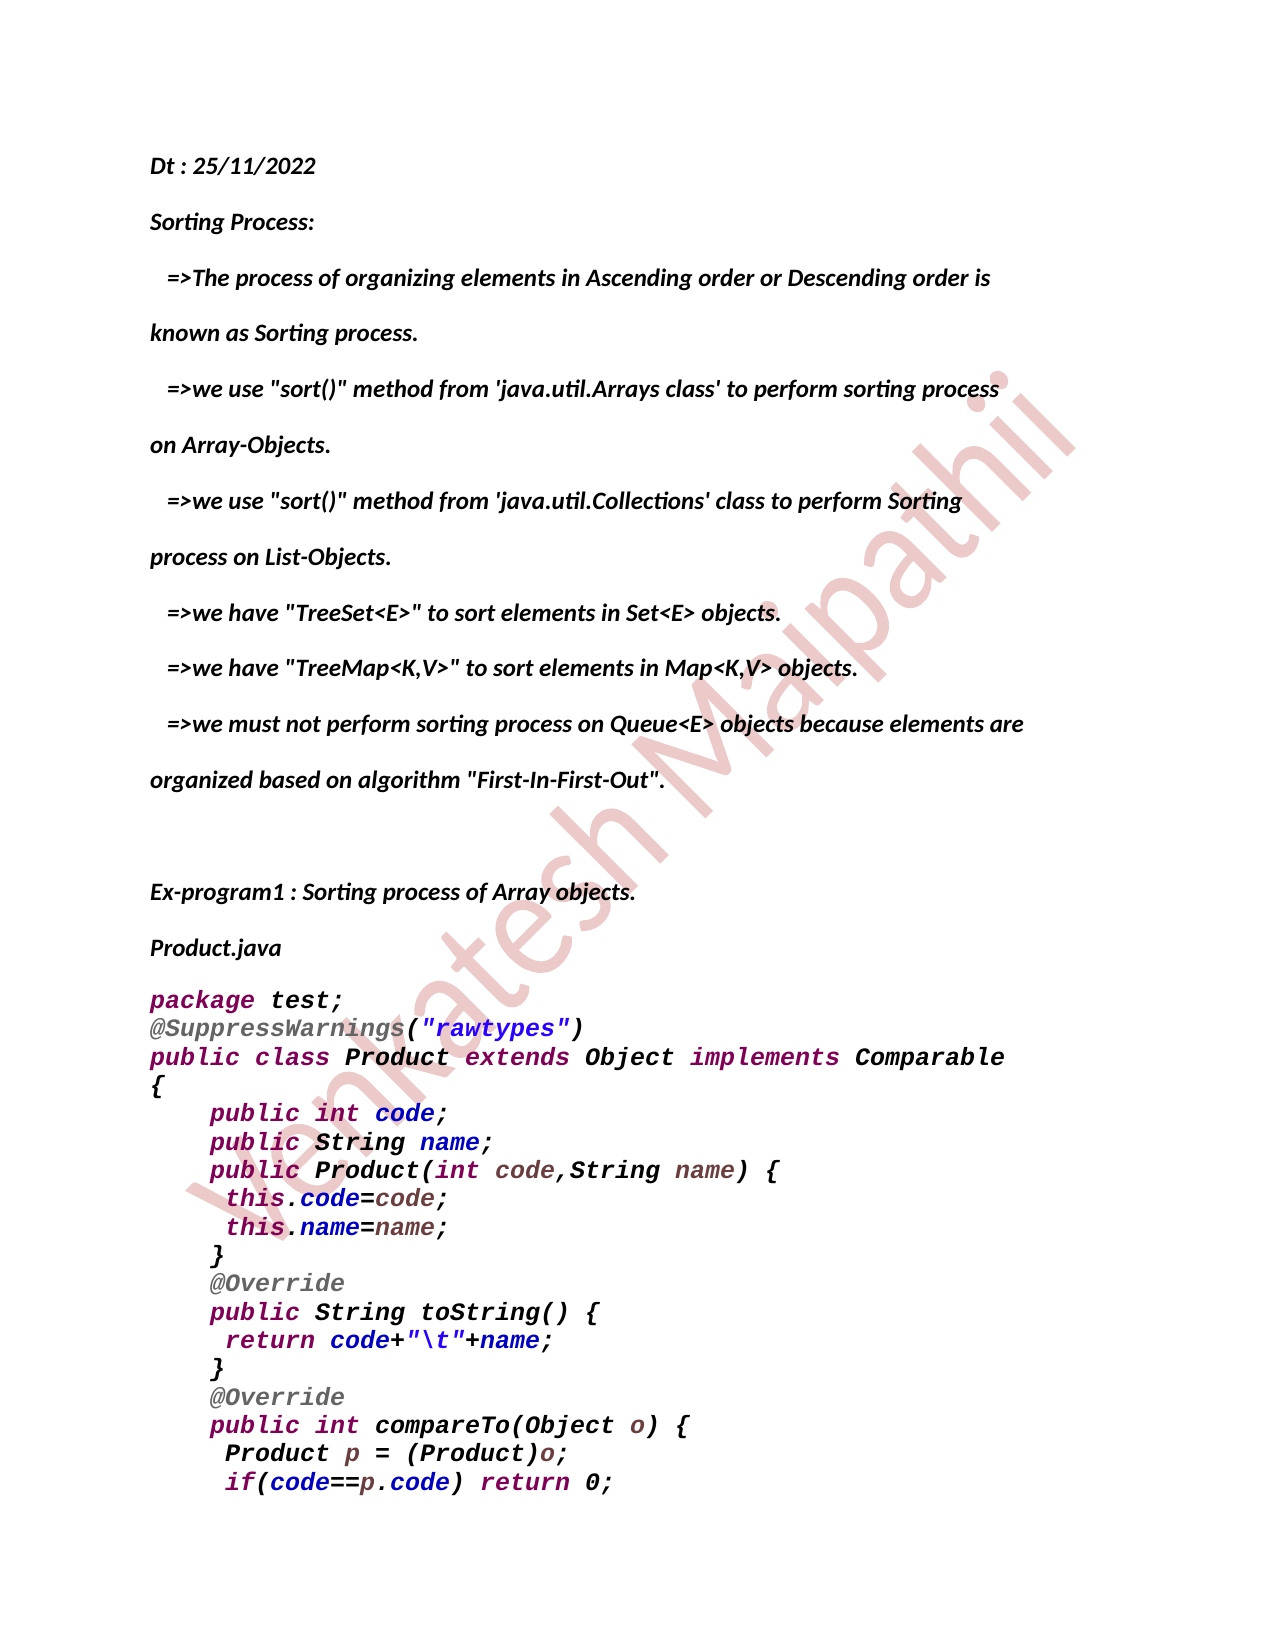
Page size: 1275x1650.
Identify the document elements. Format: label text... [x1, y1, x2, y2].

text Product p = (Product)o; [150, 1441, 1125, 1469]
text Sorting Process: [150, 206, 1125, 236]
text =>we have "TreeSet<E>" to sort elements in Set<E> objects. [150, 597, 1125, 627]
text if(code==p.code) return 0; [150, 1469, 1125, 1497]
text Product.java [150, 932, 1125, 962]
text organized based on algorithm "First-In-First-Out". [150, 764, 1125, 795]
text { [150, 1072, 1125, 1101]
text @SuppressWarnings("rawtypes") [150, 1016, 1125, 1044]
text =>The process of organizing elements in Ascending order or Descending order is [150, 262, 1125, 292]
text =>we must not perform sorting process on Queue<E> objects because elements are [150, 708, 1125, 739]
text public Product(int code,String name) { [150, 1157, 1125, 1186]
text =>we have "TreeMap<K,V>" to sort elements in Map<K,V> objects. [150, 652, 1125, 683]
text @Override [150, 1384, 1125, 1412]
text Dt : 25/11/2022 [150, 150, 1125, 181]
text @Override [150, 1271, 1125, 1299]
text } [150, 1356, 1125, 1384]
text public int compareTo(Object o) { [150, 1412, 1125, 1441]
text =>we use "sort()" method from 'java.util.Arrays class' to perform sorting process [150, 373, 1125, 404]
text known as Sorting process. [150, 317, 1125, 348]
text return code+"\t"+name; [150, 1327, 1125, 1356]
text public String toString() { [150, 1299, 1125, 1327]
text Ex-program1 : Sorting process of Array objects. [150, 876, 1125, 906]
text } [150, 1242, 1125, 1271]
text public String name; [150, 1129, 1125, 1157]
text public int code; [150, 1101, 1125, 1129]
text public class Product extends Object implements Comparable [150, 1044, 1125, 1072]
text =>we use "sort()" method from 'java.util.Collections' class to perform Sorting [150, 485, 1125, 516]
text on Array-Objects. [150, 429, 1125, 460]
text process on List-Objects. [150, 541, 1125, 571]
text package test; [150, 987, 1125, 1016]
text this.code=code; [150, 1186, 1125, 1214]
text this.name=name; [150, 1214, 1125, 1242]
